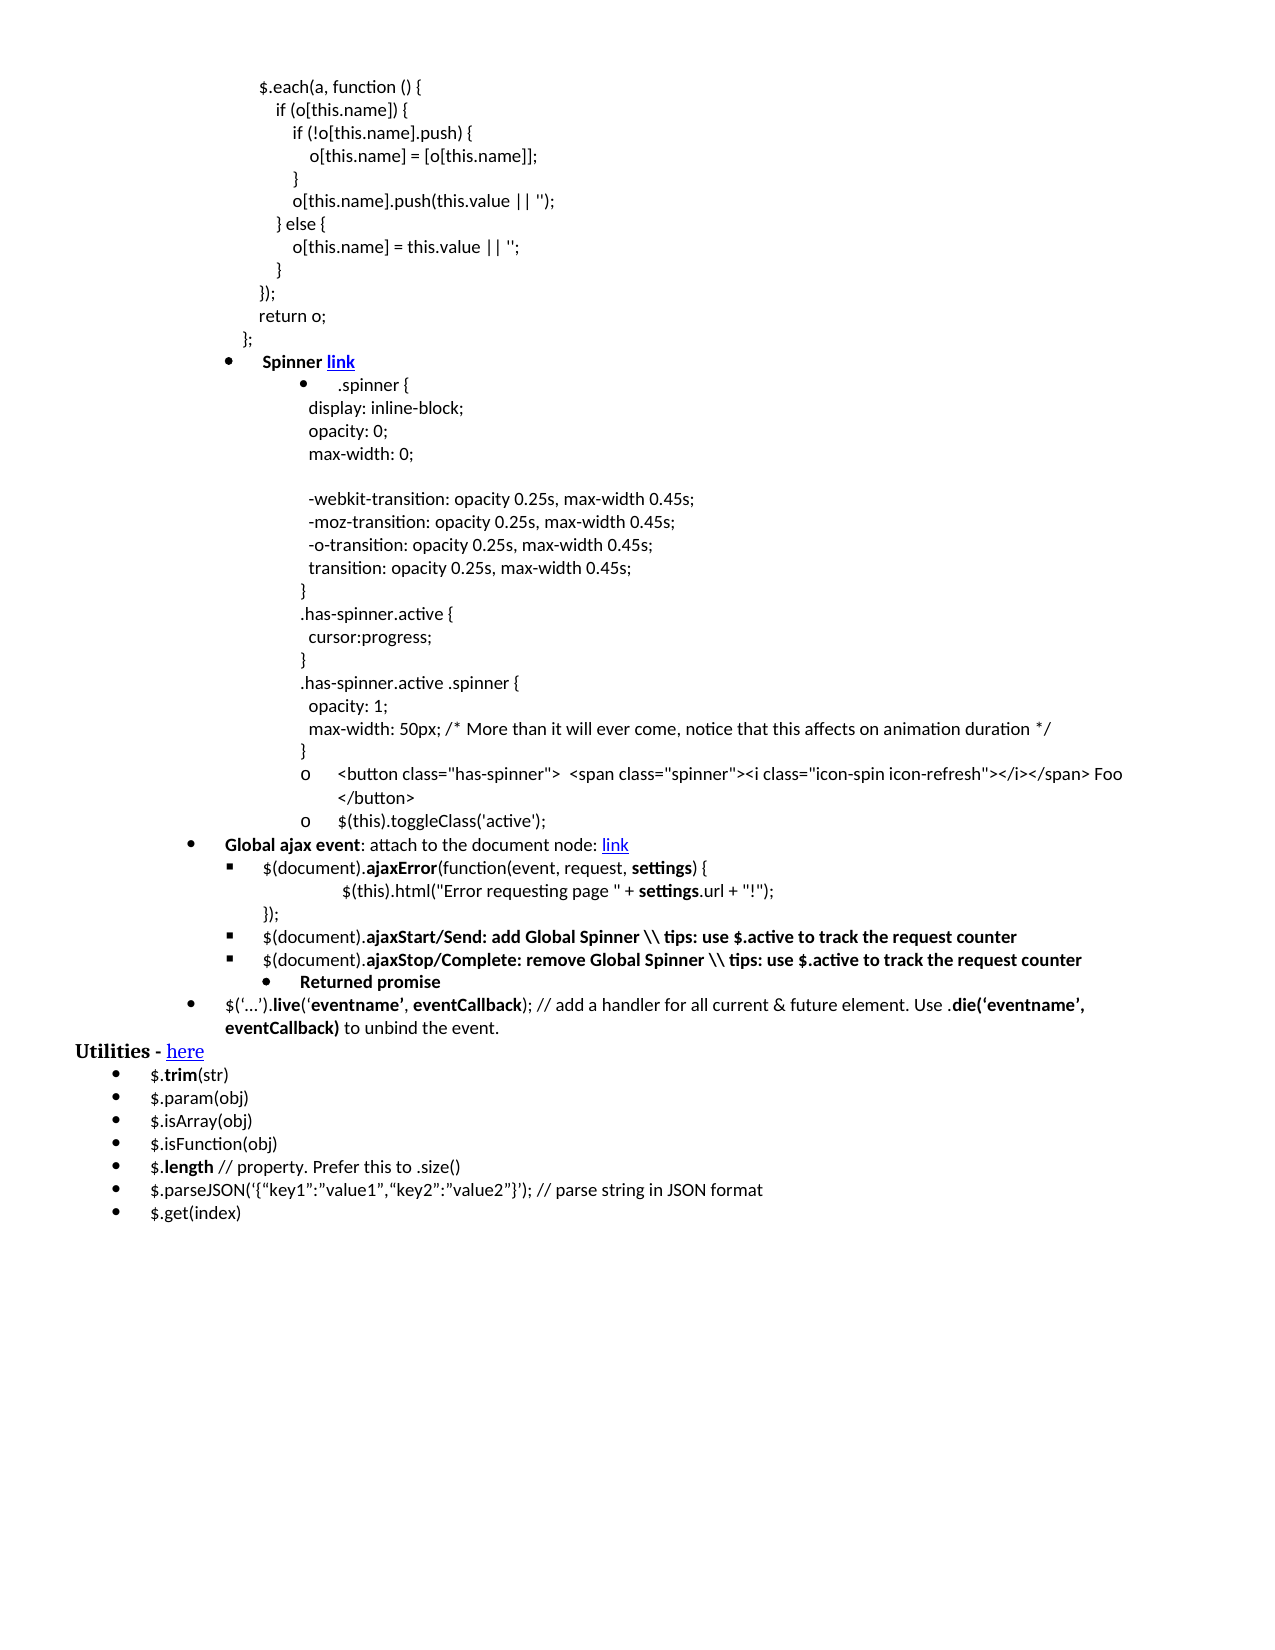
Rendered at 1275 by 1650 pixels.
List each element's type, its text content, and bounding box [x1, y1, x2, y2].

list $.parseJSON(‘{“key1”:”value1”,“key2”:”value2”}’); // parse string in JSON format [112, 1178, 1200, 1201]
list $.trim(str) [112, 1063, 1200, 1086]
text cursor:progress; [300, 625, 1200, 648]
list .spinner { [300, 373, 1200, 396]
list Spinner link [225, 350, 1200, 373]
list $.isArray(obj) [112, 1109, 1200, 1132]
text }); [262, 902, 1200, 925]
text transition: opacity 0.25s, max-width 0.45s; [300, 556, 1200, 579]
text $(this).html("Error requesting page " + settings.url + "!"); [337, 879, 1200, 902]
list $.isFunction(obj) [112, 1132, 1200, 1155]
text -o-transition: opacity 0.25s, max-width 0.45s; [300, 533, 1200, 556]
text .has-spinner.active { [300, 602, 1200, 625]
list Global ajax event: attach to the document node: link [187, 833, 1200, 856]
list $.param(obj) [112, 1086, 1200, 1109]
list Returned promise [262, 971, 1200, 993]
text display: inline-block; [300, 396, 1200, 419]
list $(document).ajaxStop/Complete: remove Global Spinner \\ tips: use $.active to track the request counter [225, 948, 1200, 971]
text } [225, 258, 1200, 281]
text if (!o[this.name].push) { [225, 121, 1200, 144]
list $.length // property. Prefer this to .size() [112, 1155, 1200, 1178]
text } [300, 579, 1200, 602]
list $(document).ajaxStart/Send: add Global Spinner \\ tips: use $.active to track the request counter [225, 925, 1200, 948]
text o[this.name] = [o[this.name]]; [225, 144, 1200, 167]
text opacity: 1; [300, 694, 1200, 717]
text -moz-transition: opacity 0.25s, max-width 0.45s; [300, 510, 1200, 533]
list $.get(index) [112, 1201, 1200, 1224]
list $(document).ajaxError(function(event, request, settings) { [225, 856, 1200, 879]
text opacity: 0; [300, 419, 1200, 442]
list $(‘…’).live(‘eventname’, eventCallback); // add a handler for all current & future element. Use .die(‘eventname’, eventCallback) to unbind the event. [187, 993, 1200, 1039]
text -webkit-transition: opacity 0.25s, max-width 0.45s; [300, 487, 1200, 510]
text } [300, 739, 1200, 762]
text $.each(a, function () { [225, 75, 1200, 98]
text }; [225, 327, 1200, 350]
text } [300, 648, 1200, 671]
text Utilities - here [75, 1039, 1200, 1063]
text o[this.name] = this.value || ''; [225, 235, 1200, 258]
text max-width: 0; [300, 442, 1200, 464]
list $(this).toggleClass('active'); [300, 809, 1200, 833]
text o[this.name].push(this.value || ''); [225, 189, 1200, 212]
text } else { [225, 212, 1200, 235]
list <button class="has-spinner"> <span class="spinner"><i class="icon-spin icon-refresh"></i></span> Foo </button> [300, 762, 1200, 809]
text if (o[this.name]) { [225, 98, 1200, 121]
text } [225, 167, 1200, 189]
text .has-spinner.active .spinner { [300, 671, 1200, 694]
text return o; [225, 304, 1200, 327]
text max-width: 50px; /* More than it will ever come, notice that this affects on animation duration */ [300, 717, 1200, 739]
text }); [225, 281, 1200, 304]
